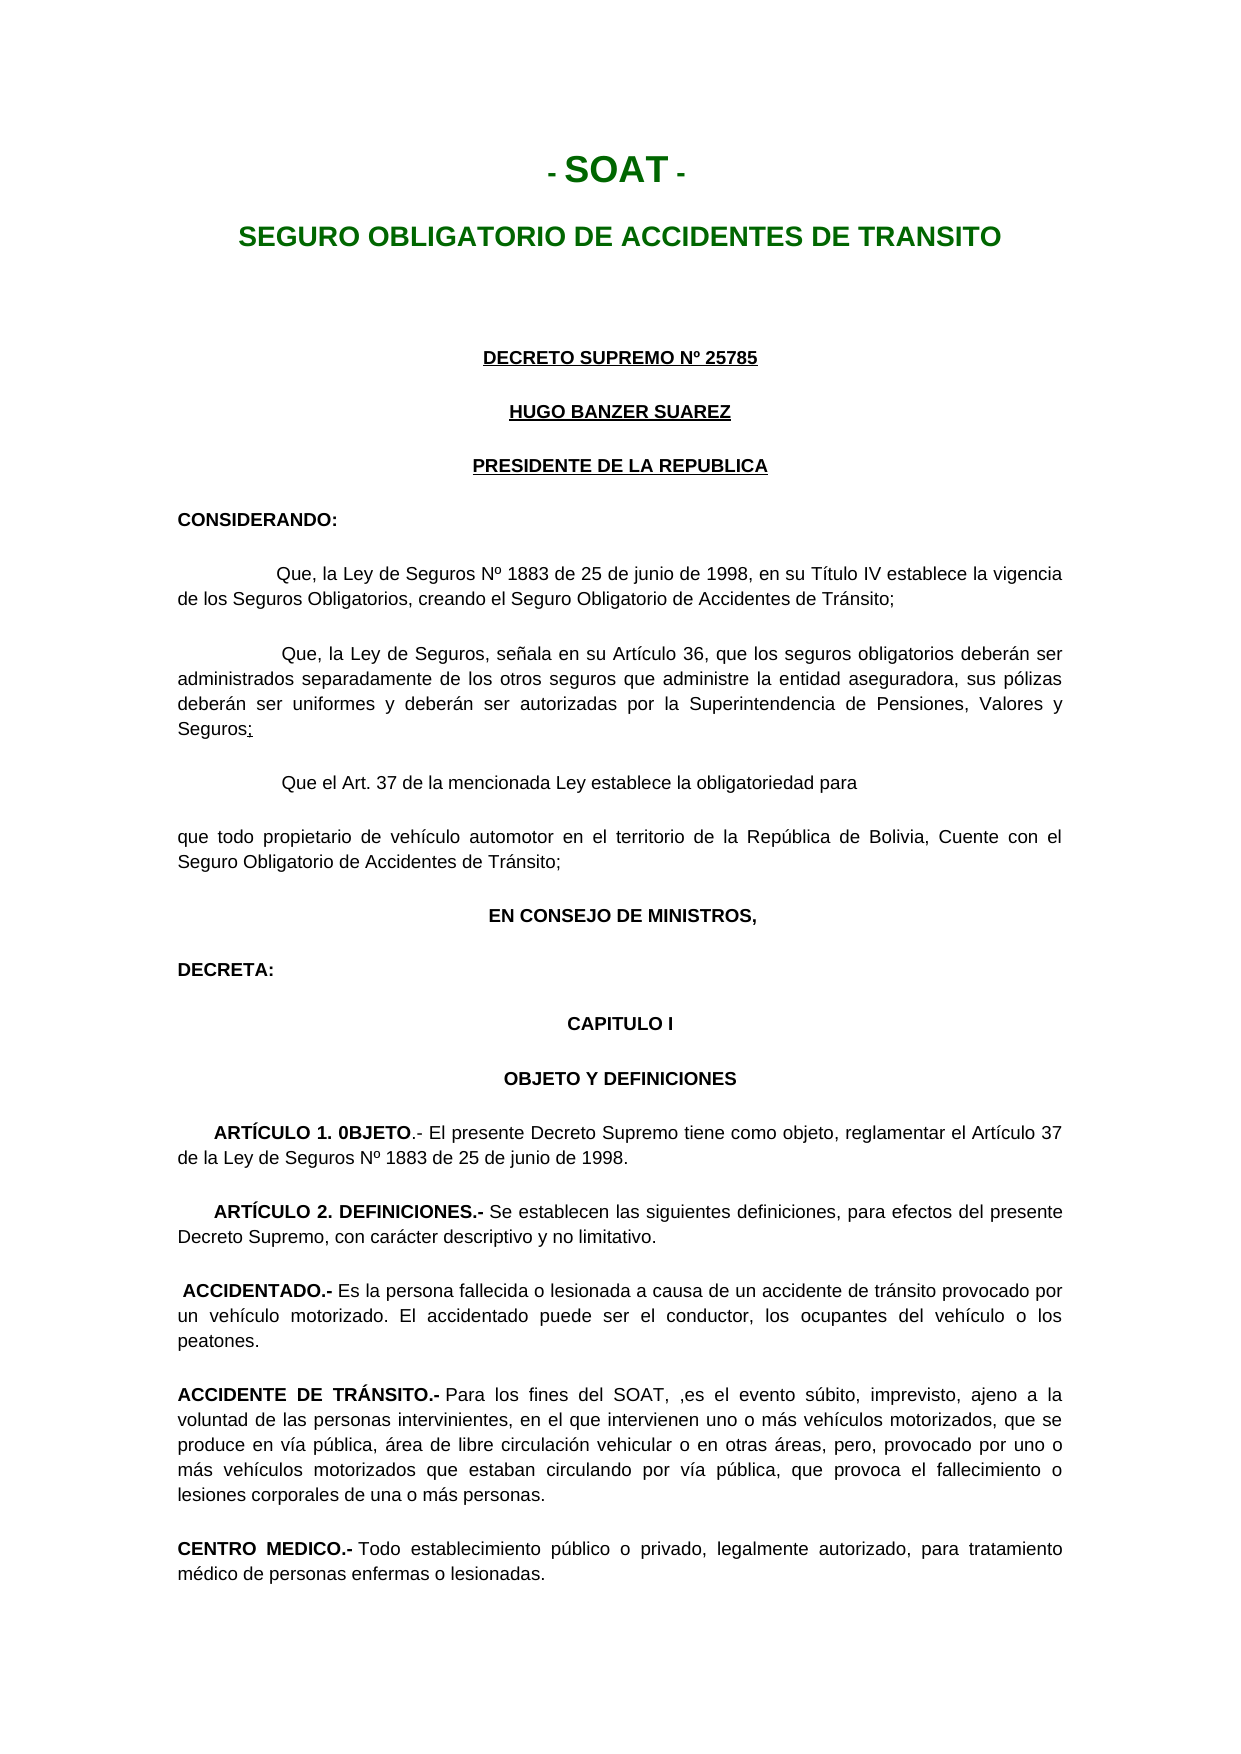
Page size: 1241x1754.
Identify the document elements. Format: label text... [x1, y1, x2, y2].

text ARTÍCULO 2. DEFINICIONES.- Se establecen las siguientes definiciones, para efectos del presente Decreto Supremo, con carácter descriptivo y no limitativo. [177, 1197, 1063, 1247]
text ARTÍCULO 1. 0BJETO.- El presente Decreto Supremo tiene como objeto, reglamentar el Artículo 37 de la Ley de Seguros Nº 1883 de 25 de junio de 1998. [177, 1118, 1063, 1168]
text Que, la Ley de Seguros Nº 1883 de 25 de junio de 1998, en su Título IV establece la vigencia de los Seguros Obligatorios, creando el Seguro Obligatorio de Accidentes de Tránsito; [177, 560, 1063, 610]
text DECRETA: [177, 956, 1063, 981]
text SEGURO OBLIGATORIO DE ACCIDENTES DE TRANSITO [177, 220, 1063, 252]
text CONSIDERANDO: [177, 506, 1063, 531]
text HUGO BANZER SUAREZ [177, 397, 1063, 422]
text OBJETO Y DEFINICIONES [177, 1064, 1063, 1089]
text PRESIDENTE DE LA REPUBLICA [177, 451, 1063, 476]
text Que, la Ley de Seguros, señala en su Artículo 36, que los seguros obligatorios deberán ser administrados separadamente de los otros seguros que administre la entidad aseguradora, sus pólizas deberán ser uniformes y deberán ser autorizadas por la Superintendencia de Pensiones, Valores y Seguros; [177, 639, 1063, 739]
text ACCIDENTE DE TRÁNSITO.- Para los fines del SOAT, ,es el evento súbito, imprevisto, ajeno a la voluntad de las personas intervinientes, en el que intervienen uno o más vehículos motorizados, que se produce en vía pública, área de libre circulación vehicular o en otras áreas, pero, provocado por uno o más vehículos motorizados que estaban circulando por vía pública, que provoca el fallecimiento o lesiones corporales de una o más personas. [177, 1381, 1063, 1506]
text CENTRO MEDICO.- Todo establecimiento público o privado, legalmente autorizado, para tratamiento médico de personas enfermas o lesionadas. [177, 1535, 1063, 1585]
text CAPITULO I [177, 1010, 1063, 1035]
text que todo propietario de vehículo automotor en el territorio de la República de Bolivia, Cuente con el Seguro Obligatorio de Accidentes de Tránsito; [177, 822, 1063, 872]
text - SOAT - [177, 148, 1063, 191]
text DECRETO SUPREMO Nº 25785 [177, 343, 1063, 368]
text EN CONSEJO DE MINISTROS, [177, 901, 1063, 926]
text ACCIDENTADO.- Es la persona fallecida o lesionada a causa de un accidente de tránsito provocado por un vehículo motorizado. El accidentado puede ser el conductor, los ocupantes del vehículo o los peatones. [177, 1276, 1063, 1351]
text Que el Art. 37 de la mencionada Ley establece la obligatoriedad para [177, 768, 1063, 793]
